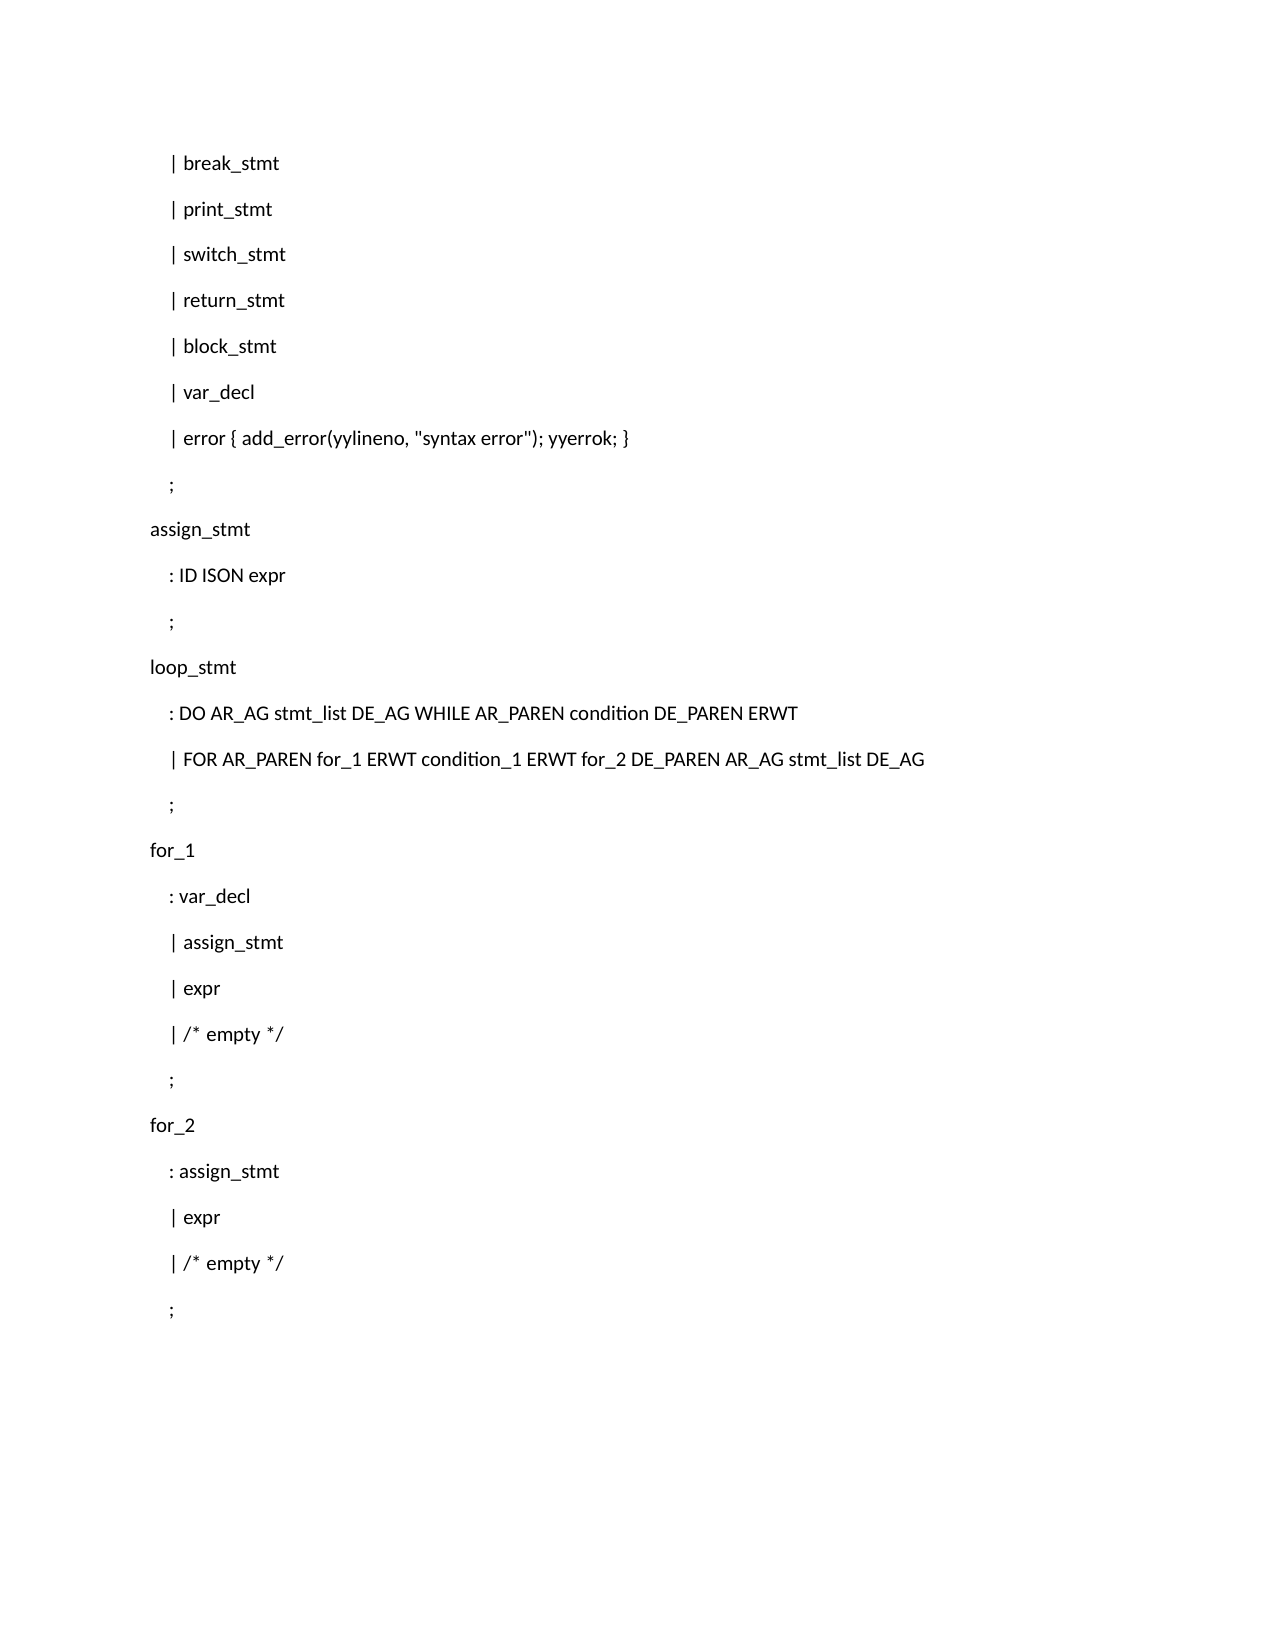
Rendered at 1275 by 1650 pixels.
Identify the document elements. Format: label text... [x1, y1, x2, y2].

text | /* empty */ [150, 1250, 1125, 1275]
text | block_stmt [150, 333, 1125, 359]
text | var_decl [150, 379, 1125, 404]
text | break_stmt [150, 150, 1125, 175]
text | expr [150, 975, 1125, 1000]
text | /* empty */ [150, 1021, 1125, 1046]
text | return_stmt [150, 287, 1125, 313]
text | assign_stmt [150, 929, 1125, 954]
text ; [150, 471, 1125, 496]
text | FOR AR_PAREN for_1 ERWT condition_1 ERWT for_2 DE_PAREN AR_AG stmt_list DE_AG [150, 746, 1125, 771]
text ; [150, 792, 1125, 817]
text : DO AR_AG stmt_list DE_AG WHILE AR_PAREN condition DE_PAREN ERWT [150, 700, 1125, 725]
text assign_stmt [150, 517, 1125, 542]
text | print_stmt [150, 196, 1125, 221]
text for_2 [150, 1112, 1125, 1138]
text ; [150, 1296, 1125, 1321]
text : var_decl [150, 883, 1125, 909]
text | expr [150, 1204, 1125, 1229]
text ; [150, 608, 1125, 634]
text ; [150, 1067, 1125, 1092]
text : ID ISON expr [150, 562, 1125, 588]
text | error { add_error(yylineno, "syntax error"); yyerrok; } [150, 425, 1125, 450]
text : assign_stmt [150, 1158, 1125, 1184]
text for_1 [150, 837, 1125, 863]
text | switch_stmt [150, 242, 1125, 267]
text loop_stmt [150, 654, 1125, 679]
